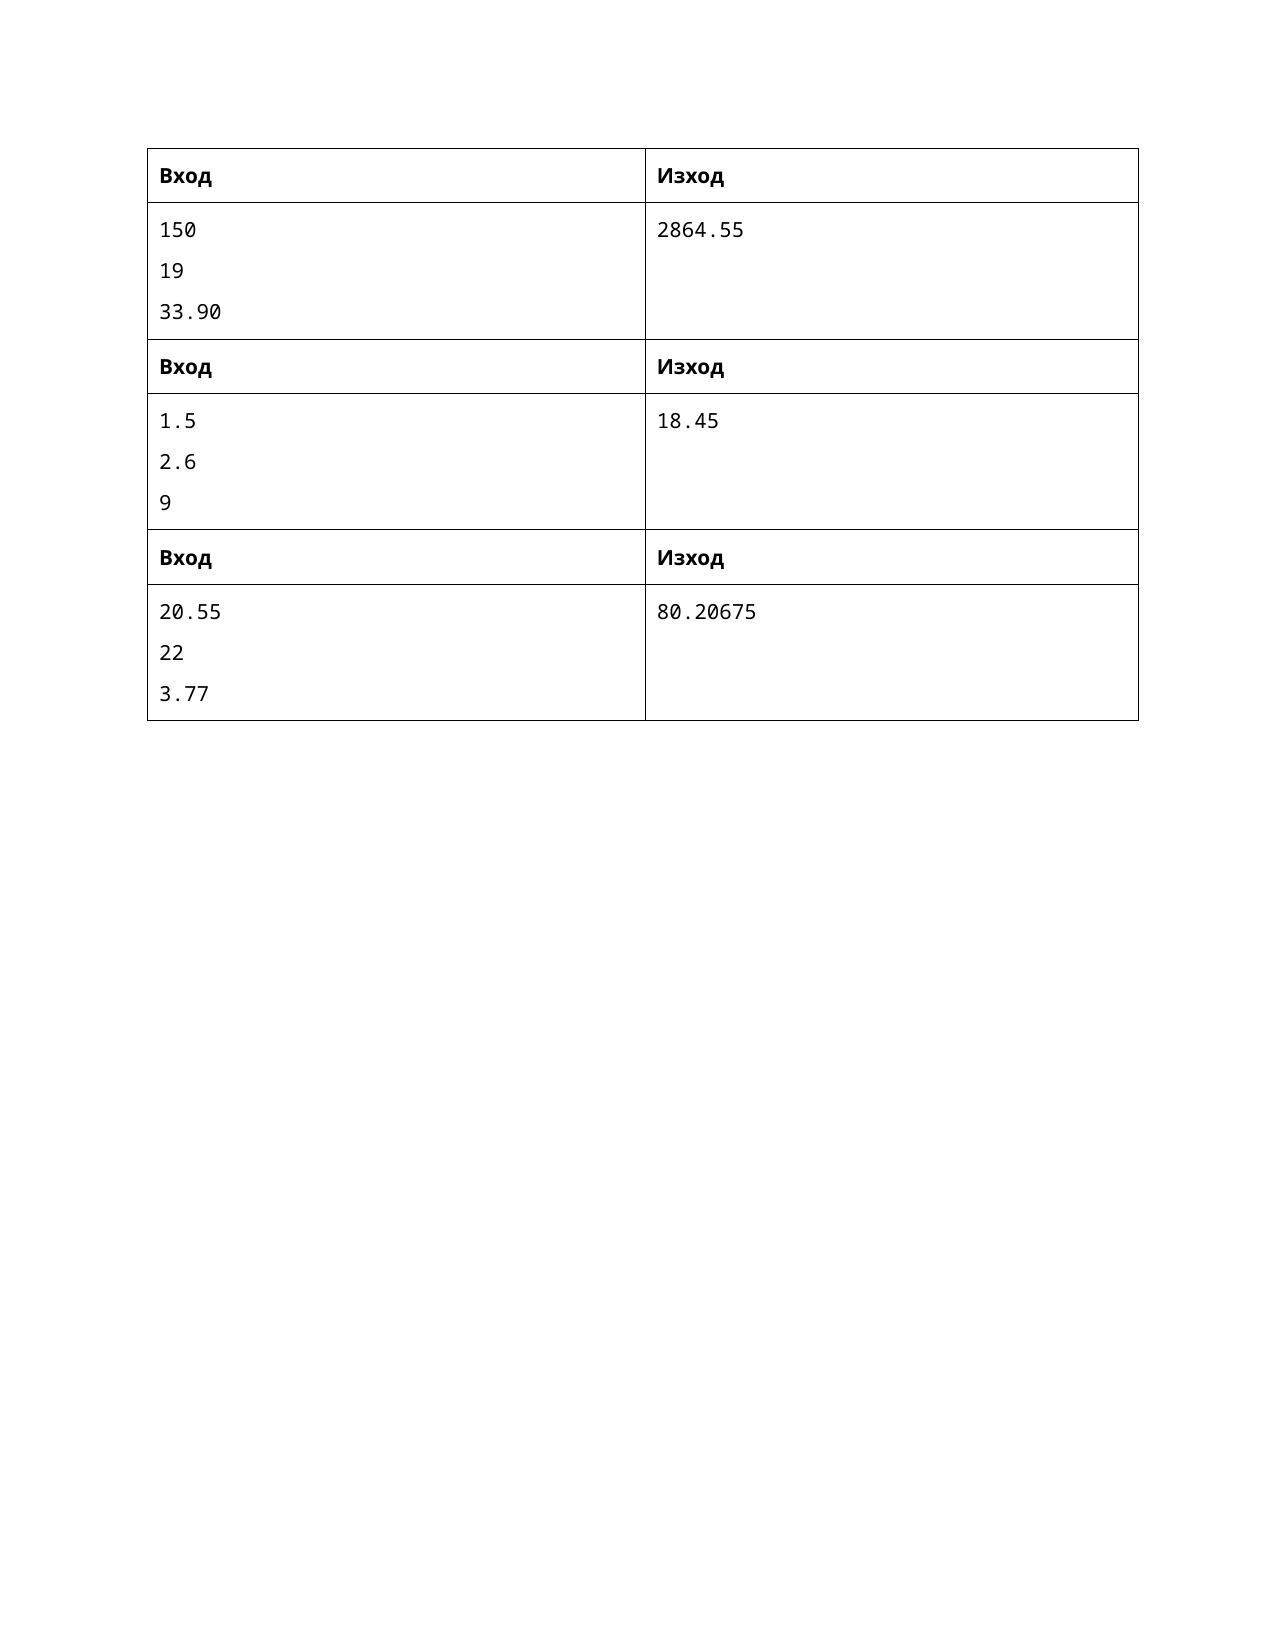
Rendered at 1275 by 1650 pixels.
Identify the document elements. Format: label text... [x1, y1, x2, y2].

table_cell Вход [148, 149, 645, 202]
table_cell Вход [148, 340, 645, 393]
table_cell 2864.55 [646, 203, 1138, 338]
table_cell 80.20675 [646, 585, 1138, 720]
table_cell 150 19 33.90 [148, 203, 645, 338]
table_cell Изход [646, 340, 1138, 393]
table_cell Изход [646, 530, 1138, 584]
table_cell Изход [646, 149, 1138, 202]
table_cell 1.5 2.6 9 [148, 394, 645, 529]
table_cell Вход [148, 530, 645, 584]
table_cell 20.55 22 3.77 [148, 585, 645, 720]
table_cell 18.45 [646, 394, 1138, 529]
